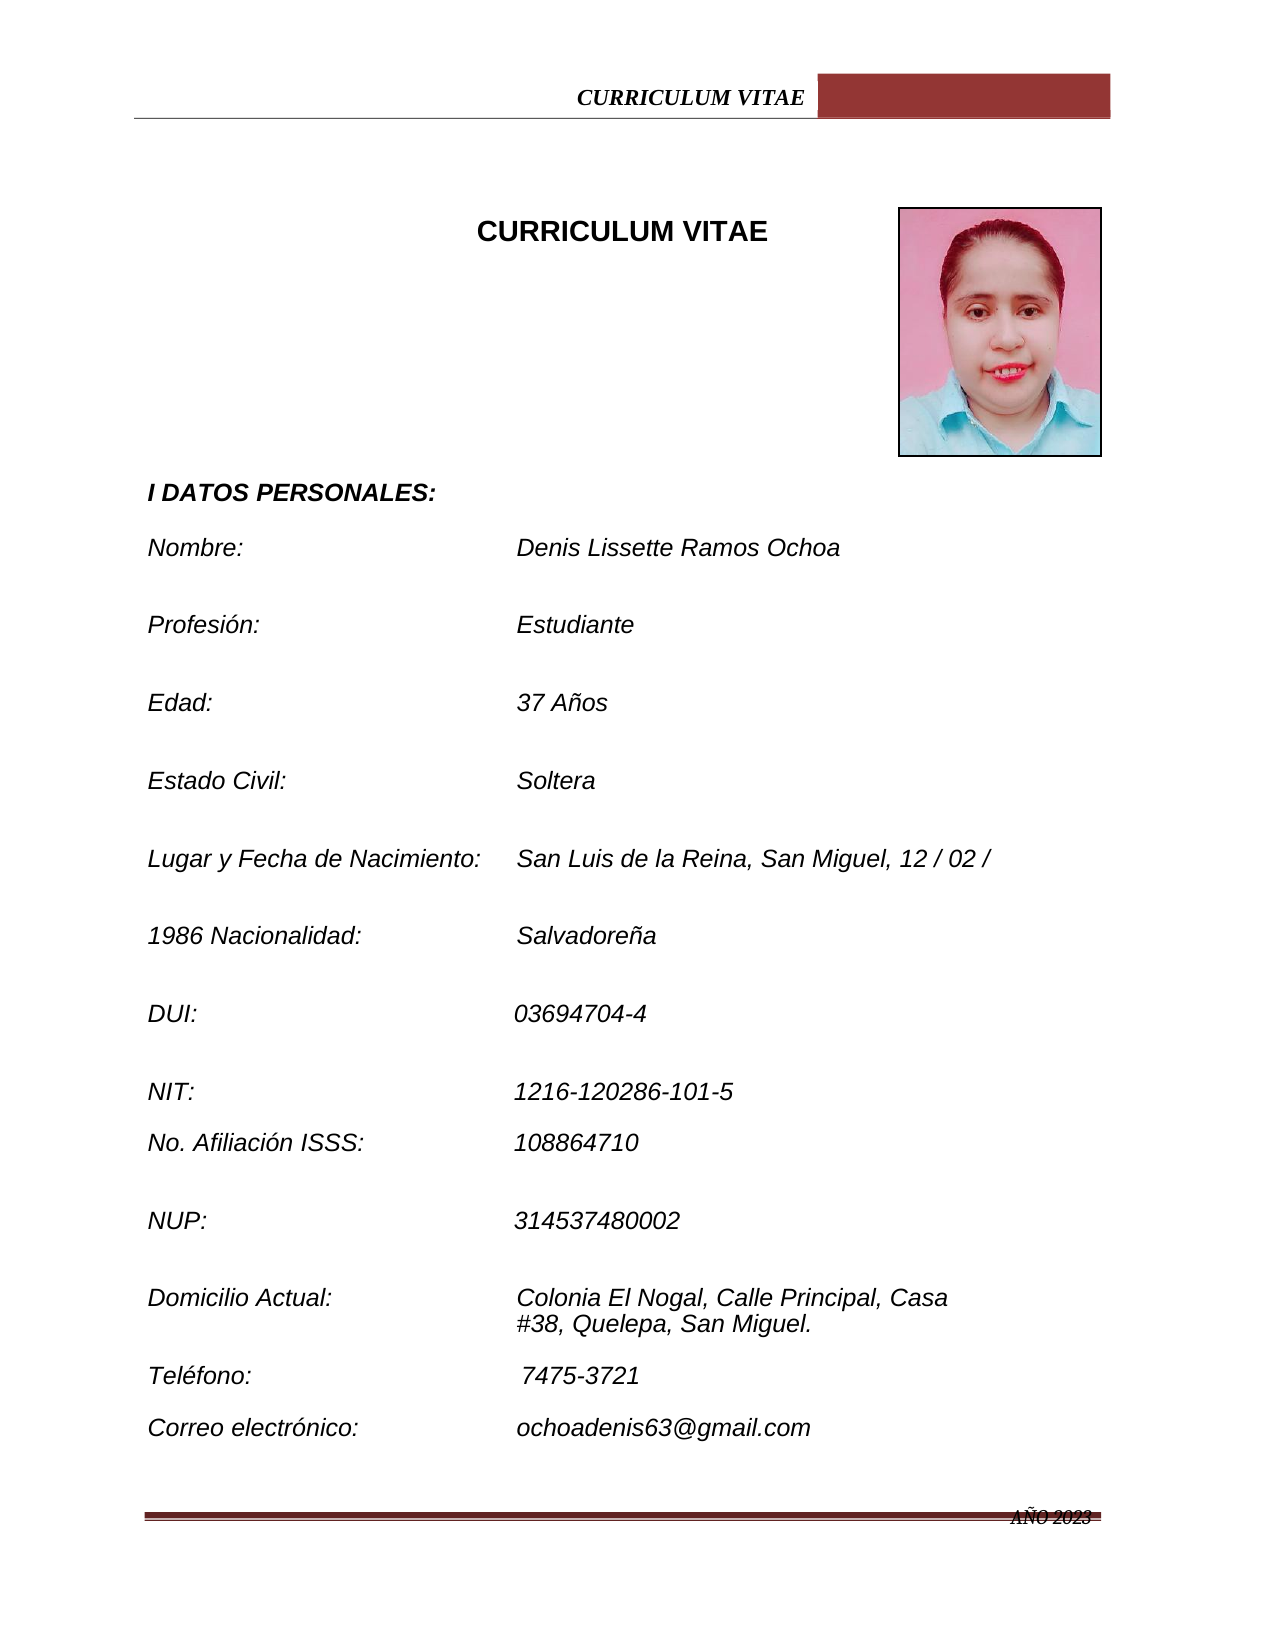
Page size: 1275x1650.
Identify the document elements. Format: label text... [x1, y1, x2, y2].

text NUP: 314537480002 [147, 1206, 1117, 1234]
text Teléfono: 7475-3721 [147, 1361, 1117, 1390]
text Domicilio Actual: Colonia El Nogal, Calle Principal, Casa #38, Quelepa, San Miguel. [147, 1286, 1003, 1338]
picture [900, 209, 1100, 455]
text Nombre: Denis Lissette Ramos Ochoa [147, 533, 1117, 561]
text Profesión: Estudiante [147, 610, 1117, 639]
text NIT: 1216-120286-101-5 [147, 1077, 1117, 1105]
subtitle I DATOS PERSONALES: [147, 478, 1117, 506]
text Lugar y Fecha de Nacimiento: San Luis de la Reina, San Miguel, 12 / 02 / 1986 Nacionalidad: Salvadoreña [147, 843, 1052, 950]
text DUI: 03694704-4 [147, 999, 1117, 1028]
title CURRICULUM VITAE [475, 213, 769, 247]
text Estado Civil: Soltera [147, 766, 1117, 795]
text Correo electrónico: ochoadenis63@gmail.com [147, 1413, 1117, 1442]
text No. Afiliación ISSS: 108864710 [147, 1128, 1117, 1157]
text Edad: 37 Años [147, 688, 1117, 717]
